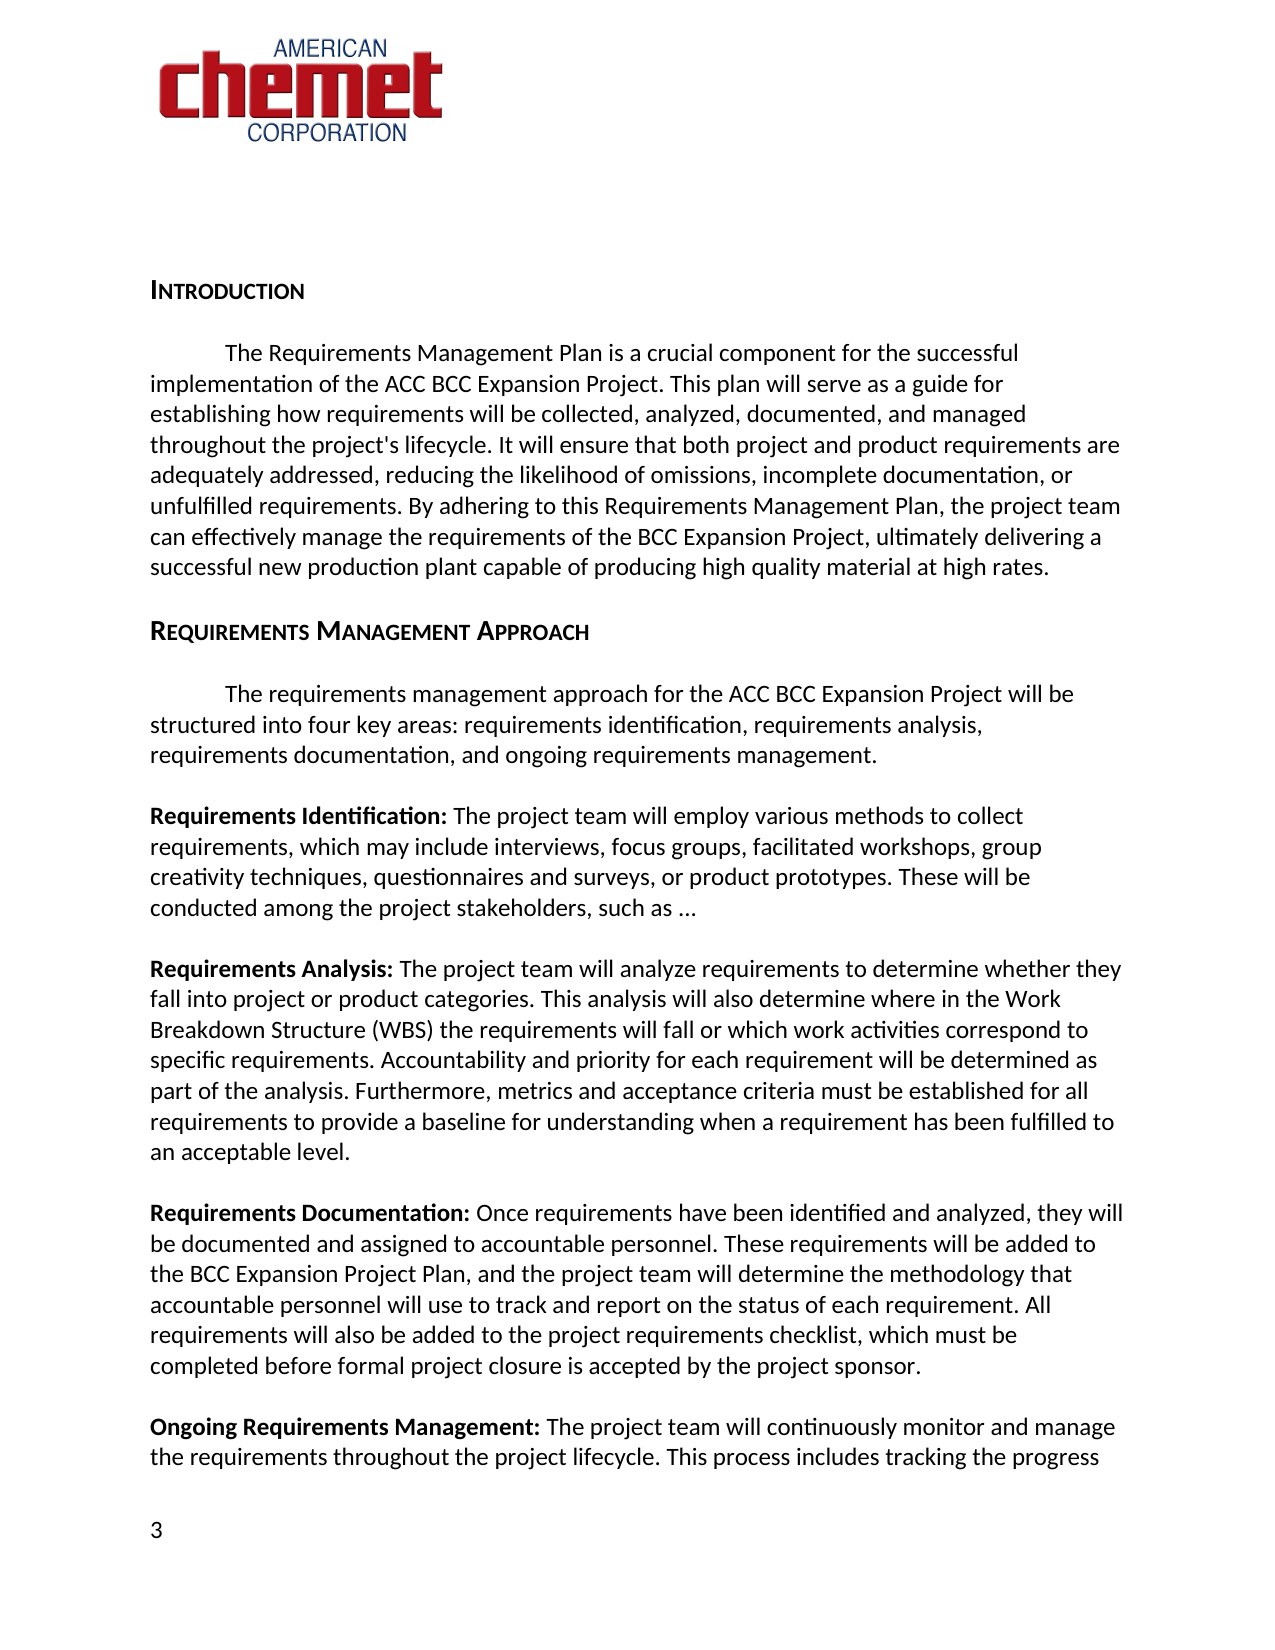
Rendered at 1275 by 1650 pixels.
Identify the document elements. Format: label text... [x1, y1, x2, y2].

subtitle Requirements Management Approach [150, 612, 1125, 648]
text Requirements Documentation: Once requirements have been identified and analyzed, they will be documented and assigned to accountable personnel. These requirements will be added to the BCC Expansion Project Plan, and the project team will determine the methodology that accountable personnel will use to track and report on the status of each requirement. All requirements will also be added to the project requirements checklist, which must be completed before formal project closure is accepted by the project sponsor. [150, 1197, 1125, 1380]
subtitle Introduction [150, 271, 1125, 307]
text Requirements Identification: The project team will employ various methods to collect requirements, which may include interviews, focus groups, facilitated workshops, group creativity techniques, questionnaires and surveys, or product prototypes. These will be conducted among the project stakeholders, such as ... [150, 801, 1125, 923]
picture [150, 15, 451, 165]
text The Requirements Management Plan is a crucial component for the successful implementation of the ACC BCC Expansion Project. This plan will serve as a guide for establishing how requirements will be collected, analyzed, documented, and managed throughout the project's lifecycle. It will ensure that both project and product requirements are adequately addressed, reducing the likelihood of omissions, incomplete documentation, or unfulfilled requirements. By adhering to this Requirements Management Plan, the project team can effectively manage the requirements of the BCC Expansion Project, ultimately delivering a successful new production plant capable of producing high quality material at high rates. [150, 338, 1125, 582]
text The requirements management approach for the ACC BCC Expansion Project will be structured into four key areas: requirements identification, requirements analysis, requirements documentation, and ongoing requirements management. [150, 678, 1125, 770]
text Requirements Analysis: The project team will analyze requirements to determine whether they fall into project or product categories. This analysis will also determine where in the Work Breakdown Structure (WBS) the requirements will fall or which work activities correspond to specific requirements. Accountability and priority for each requirement will be determined as part of the analysis. Furthermore, metrics and acceptance criteria must be established for all requirements to provide a baseline for understanding when a requirement has been fulfilled to an acceptable level. [150, 953, 1125, 1167]
